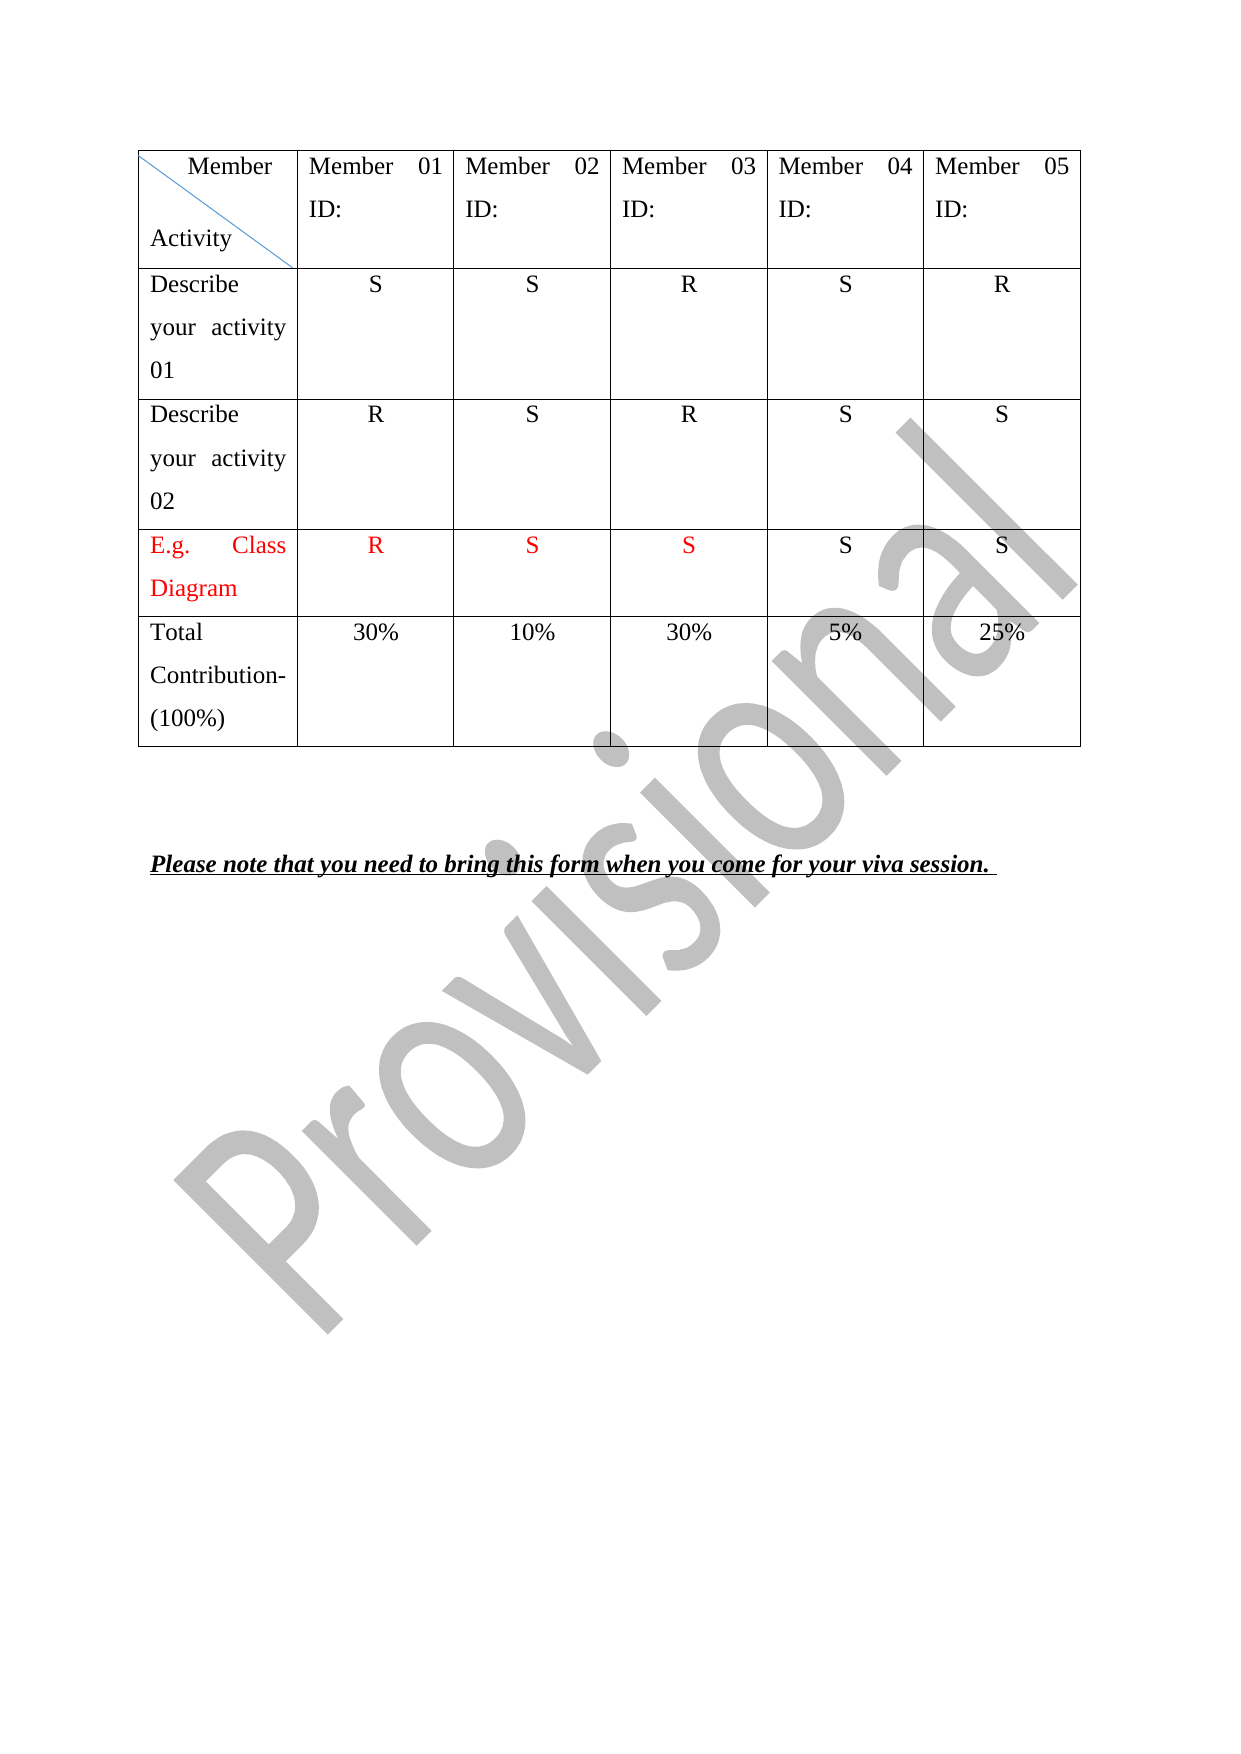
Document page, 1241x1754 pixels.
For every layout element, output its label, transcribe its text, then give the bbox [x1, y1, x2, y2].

table_cell S [924, 530, 1080, 616]
table_header Member 01 ID: [298, 151, 453, 268]
table_cell S [924, 400, 1080, 529]
table_cell 30% [298, 617, 453, 746]
table_cell S [454, 530, 610, 616]
table_cell 25% [924, 617, 1080, 746]
table_cell 10% [454, 617, 610, 746]
table_cell E.g. Class Diagram [139, 530, 297, 616]
table_header Member 02 ID: [454, 151, 610, 268]
table_cell Total Contribution- (100%) [139, 617, 297, 746]
table_cell S [454, 400, 610, 529]
table_header Member Activity [139, 151, 297, 268]
table_header Member 04 ID: [768, 151, 923, 268]
table_header Member 05 ID: [924, 151, 1080, 268]
table_cell S [768, 400, 923, 529]
table_cell S [298, 269, 453, 398]
table_cell R [298, 530, 453, 616]
table_cell S [454, 269, 610, 398]
table_cell S [768, 530, 923, 616]
table_cell Describe your activity 02 [139, 400, 297, 529]
table_cell R [924, 269, 1080, 398]
table_cell S [611, 530, 767, 616]
table_cell Describe your activity 01 [139, 269, 297, 398]
table_cell R [298, 400, 453, 529]
table_cell 30% [611, 617, 767, 746]
text Please note that you need to bring this form when you come for your viva session. [150, 849, 1090, 877]
table_cell 5% [768, 617, 923, 746]
table_header Member 03 ID: [611, 151, 767, 268]
table_cell R [611, 400, 767, 529]
table_cell S [768, 269, 923, 398]
table_cell R [611, 269, 767, 398]
